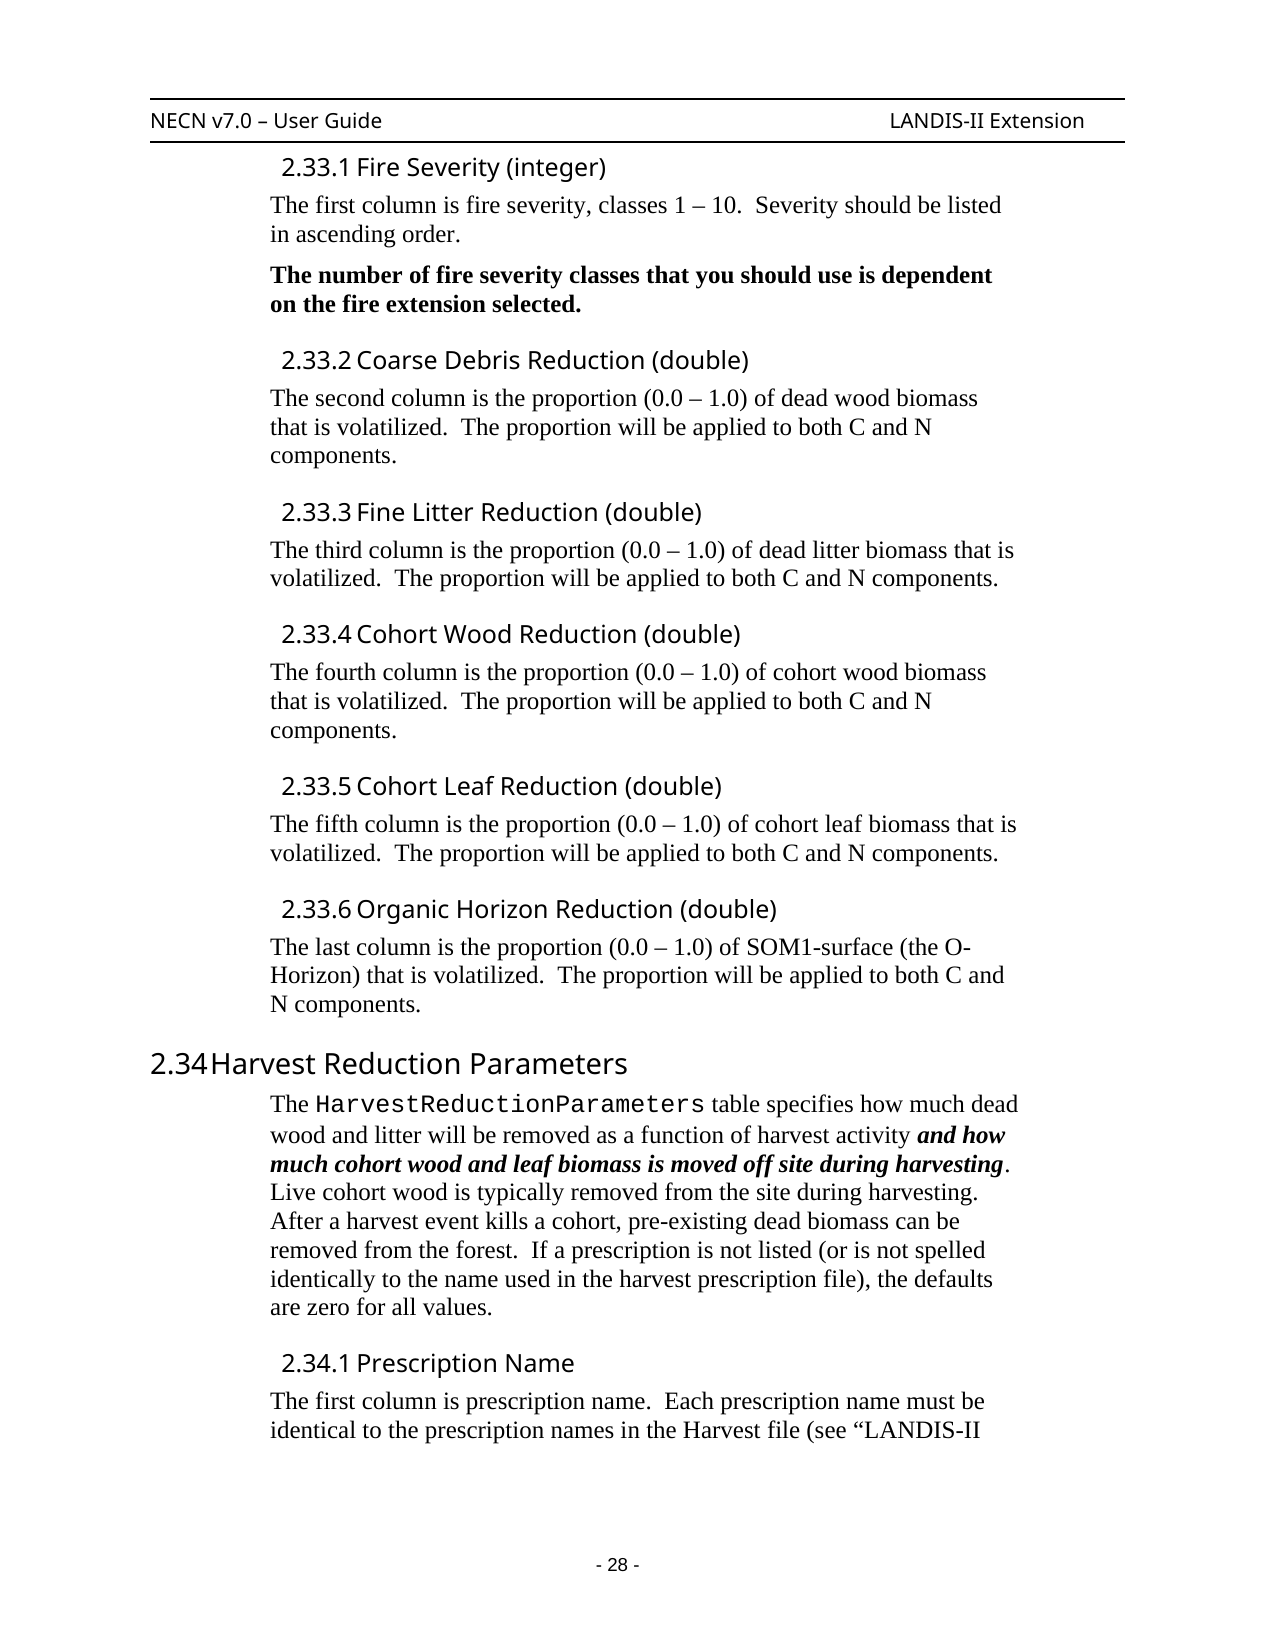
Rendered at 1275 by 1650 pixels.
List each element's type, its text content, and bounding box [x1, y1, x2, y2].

text The first column is fire severity, classes 1 – 10. Severity should be listed in ascending order. [270, 190, 1020, 248]
subtitle Coarse Debris Reduction (double) [281, 343, 1125, 377]
text The last column is the proportion (0.0 – 1.0) of SOM1-surface (the O-Horizon) that is volatilized. The proportion will be applied to both C and N components. [270, 932, 1020, 1018]
subtitle Fine Litter Reduction (double) [281, 494, 1125, 528]
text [270, 1386, 1020, 1444]
text The HarvestReductionParameters table specifies how much dead wood and litter will be removed as a function of harvest activity and how much cohort wood and leaf biomass is moved off site during harvesting. Live cohort wood is typically removed from the site during harvesting. After a harvest event kills a cohort, pre-existing dead biomass can be removed from the forest. If a prescription is not listed (or is not spelled identically to the name used in the harvest prescription file), the defaults are zero for all values. [270, 1089, 1020, 1321]
text The second column is the proportion (0.0 – 1.0) of dead wood biomass that is volatilized. The proportion will be applied to both C and N components. [270, 383, 1020, 469]
subtitle Prescription Name [281, 1346, 1125, 1380]
text The number of fire severity classes that you should use is dependent on the fire extension selected. [270, 260, 1020, 318]
text The fifth column is the proportion (0.0 – 1.0) of cohort leaf biomass that is volatilized. The proportion will be applied to both C and N components. [270, 809, 1020, 867]
text The fourth column is the proportion (0.0 – 1.0) of cohort wood biomass that is volatilized. The proportion will be applied to both C and N components. [270, 657, 1020, 744]
text The third column is the proportion (0.0 – 1.0) of dead litter biomass that is volatilized. The proportion will be applied to both C and N components. [270, 535, 1020, 592]
subtitle Harvest Reduction Parameters [150, 1043, 1125, 1083]
subtitle Cohort Leaf Reduction (double) [281, 769, 1125, 803]
subtitle Fire Severity (integer) [281, 150, 1125, 184]
subtitle Organic Horizon Reduction (double) [281, 892, 1125, 926]
subtitle Cohort Wood Reduction (double) [281, 617, 1125, 651]
